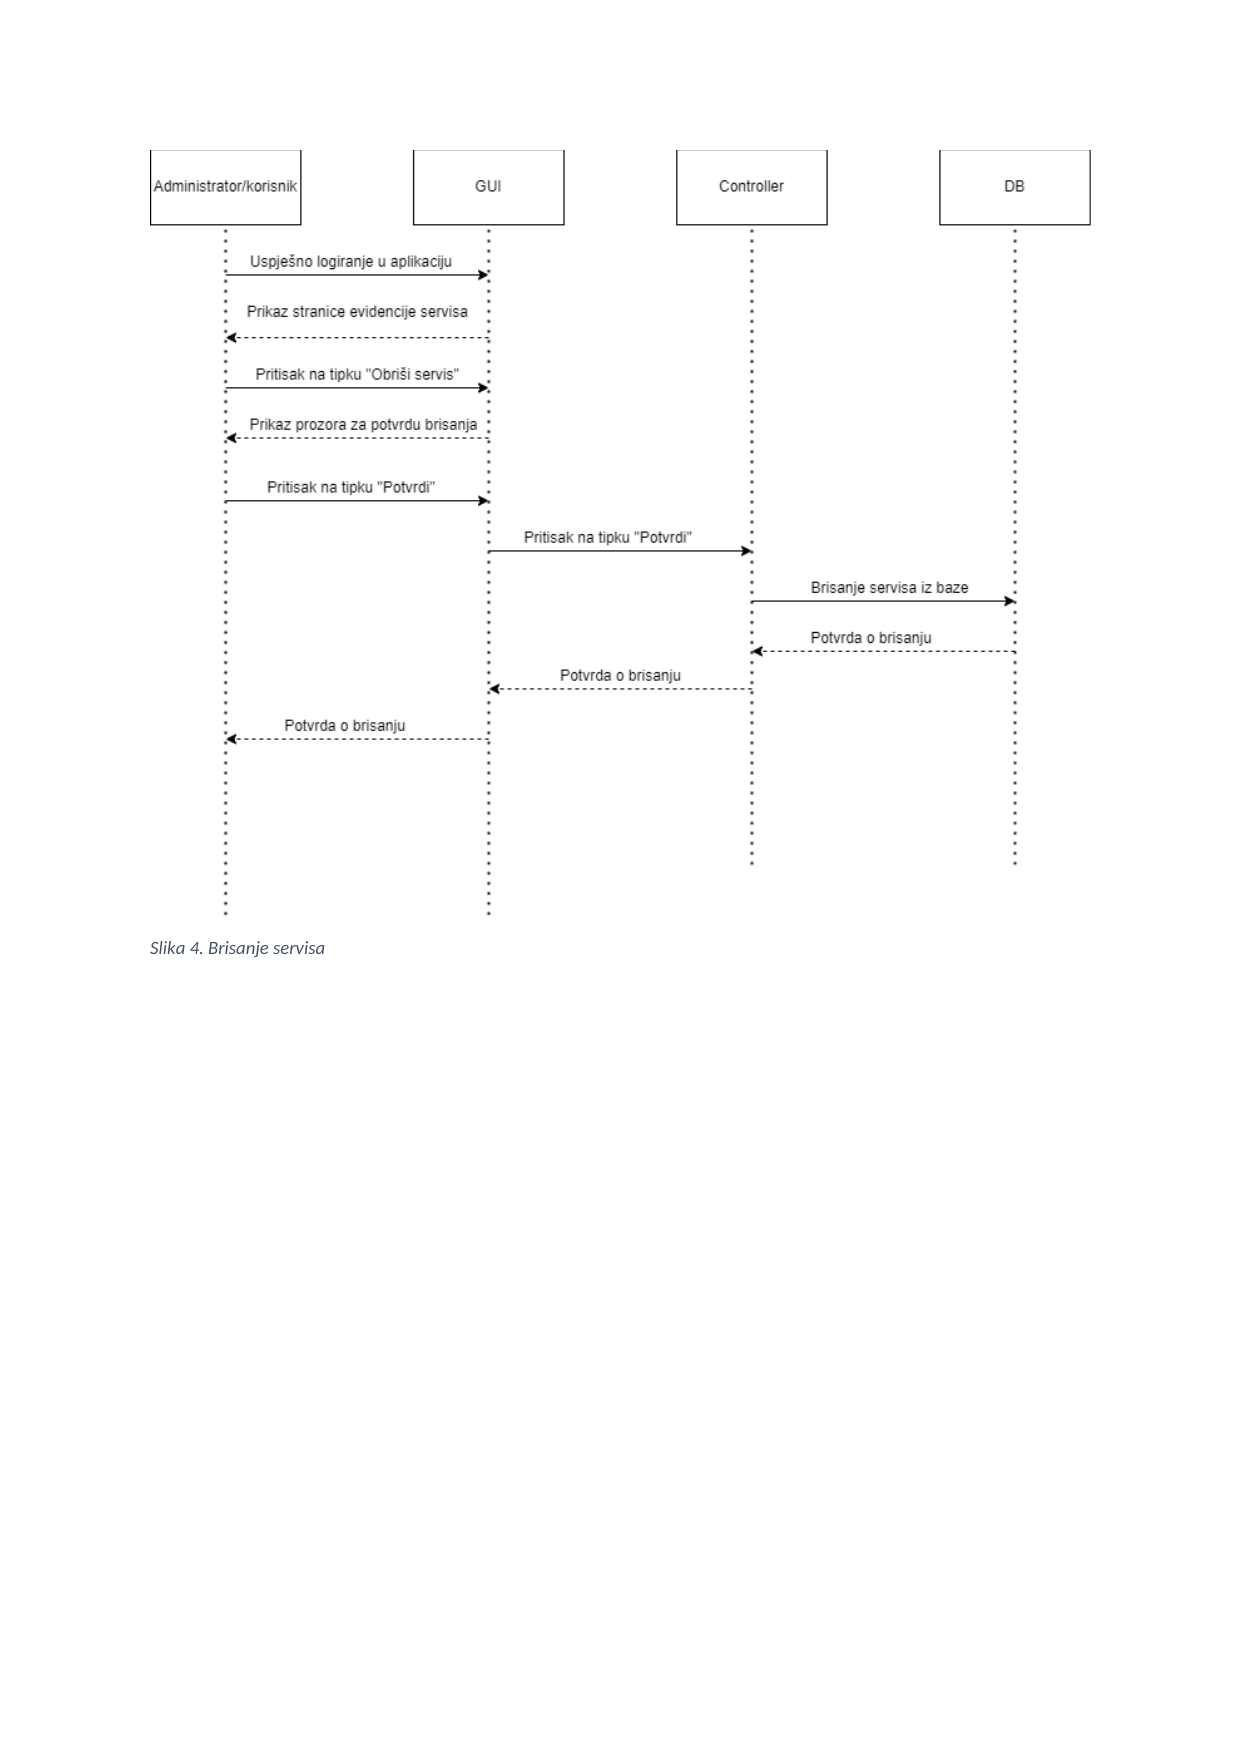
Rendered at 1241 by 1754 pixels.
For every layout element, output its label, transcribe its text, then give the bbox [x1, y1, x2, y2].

text Slika 4. Brisanje servisa [150, 936, 1090, 959]
picture [150, 150, 1091, 918]
